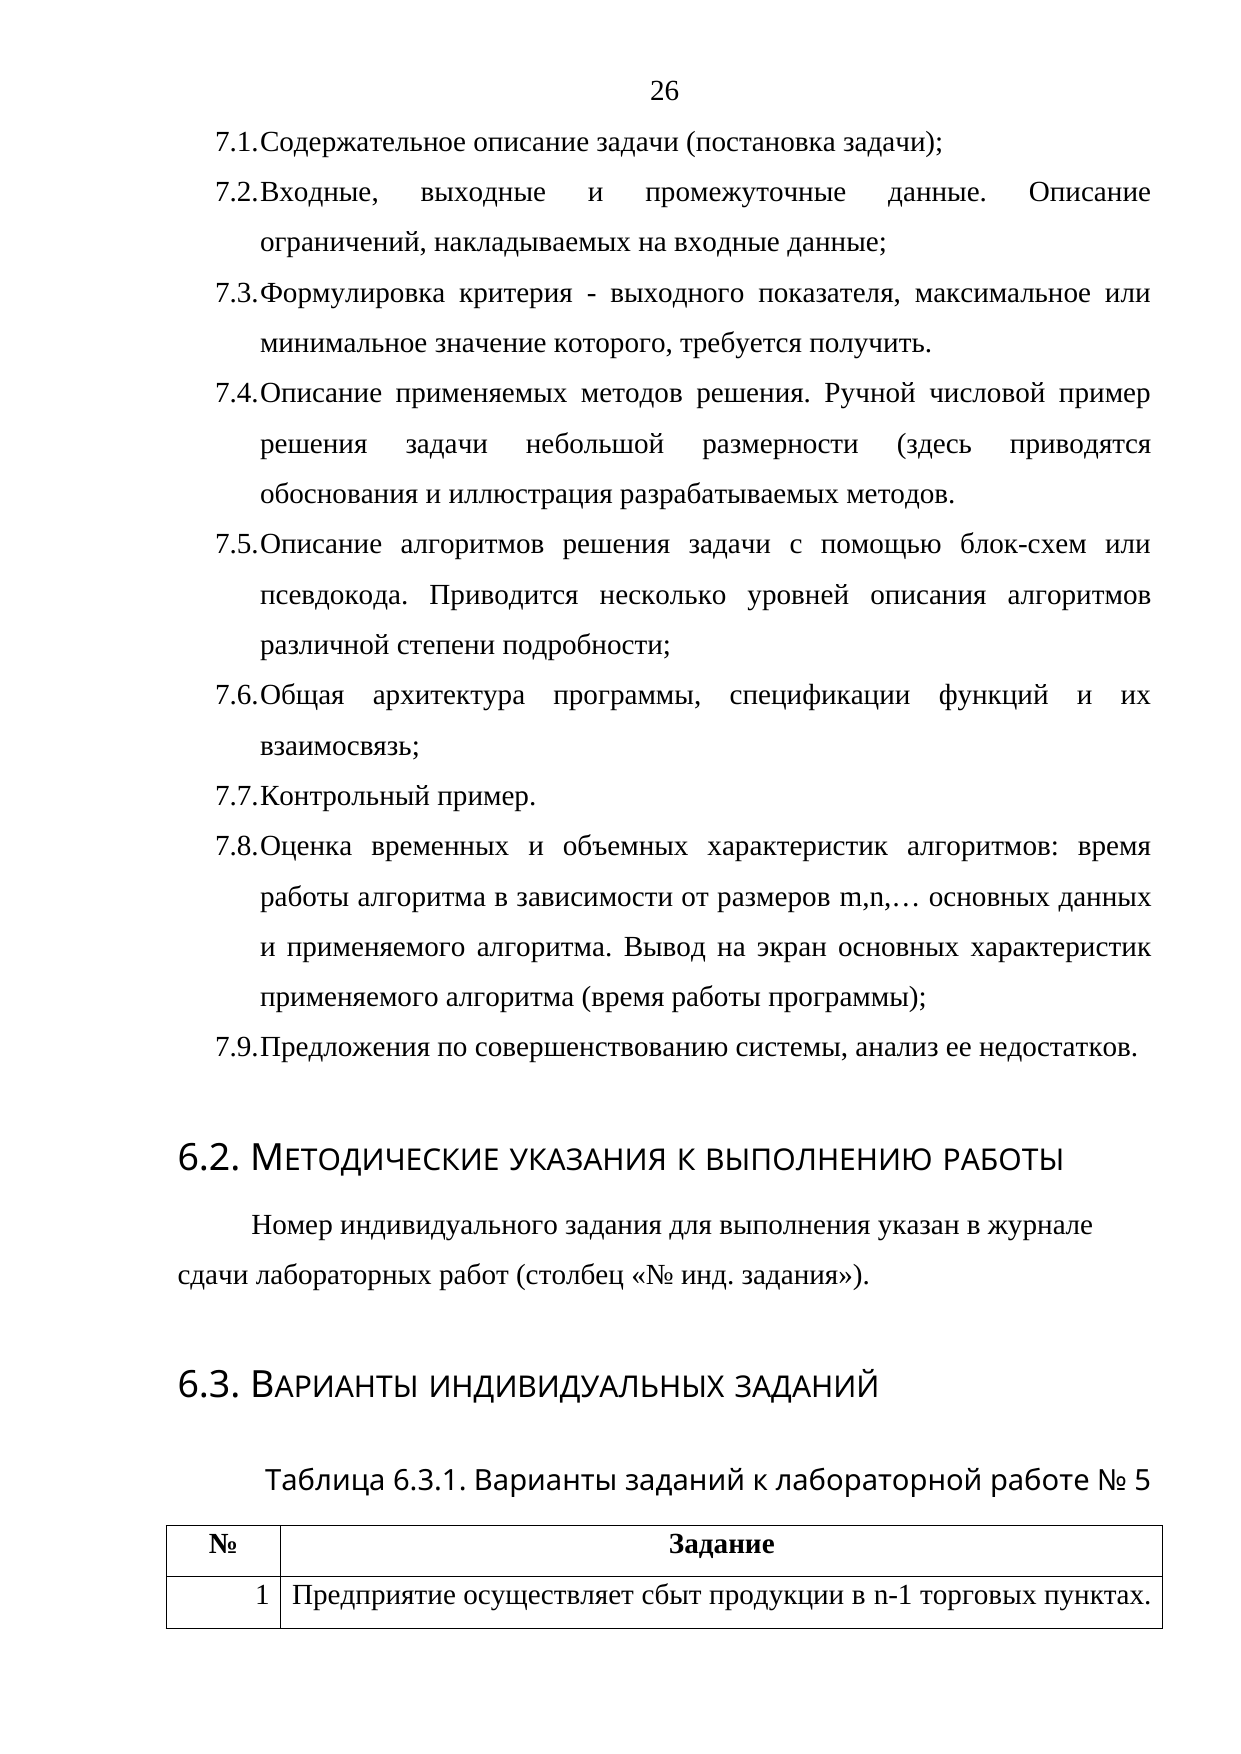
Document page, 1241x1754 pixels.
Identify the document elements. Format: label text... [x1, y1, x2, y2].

list Предложения по совершенствованию системы, анализ ее недостатков. [215, 1029, 1152, 1063]
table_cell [281, 1577, 1162, 1627]
text Номер индивидуального задания для выполнения указан в журнале сдачи лабораторных работ (столбец «№ инд. задания»). [177, 1207, 1152, 1291]
subtitle 6.3. Варианты индивидуальных заданий [177, 1358, 1152, 1409]
list Входные, выходные и промежуточные данные. Описание ограничений, накладываемых на входные данные; [215, 174, 1152, 258]
list Оценка временных и объемных характеристик алгоритмов: время работы алгоритма в зависимости от размеров m,n,… основных данных и применяемого алгоритма. Вывод на экран основных характеристик применяемого алгоритма (время работы программы); [215, 828, 1152, 1013]
list Содержательное описание задачи (постановка задачи); [215, 124, 1152, 157]
subtitle Таблица 6.3.1. Варианты заданий к лабораторной работе № 5 [177, 1459, 1152, 1499]
list Формулировка критерия - выходного показателя, максимальное или минимальное значение которого, требуется получить. [215, 275, 1152, 359]
table_cell 1 [167, 1577, 280, 1627]
subtitle 6.2. Методические указания к выполнению работы [177, 1130, 1152, 1181]
list Контрольный пример. [215, 778, 1152, 812]
table_header № [167, 1526, 280, 1576]
table_header Задание [281, 1526, 1162, 1576]
list Общая архитектура программы, спецификации функций и их взаимосвязь; [215, 677, 1152, 761]
list Описание применяемых методов решения. Ручной числовой пример решения задачи небольшой размерности (здесь приводятся обоснования и иллюстрация разрабатываемых методов. [215, 376, 1152, 510]
list Описание алгоритмов решения задачи с помощью блок-схем или псевдокода. Приводится несколько уровней описания алгоритмов различной степени подробности; [215, 526, 1152, 661]
